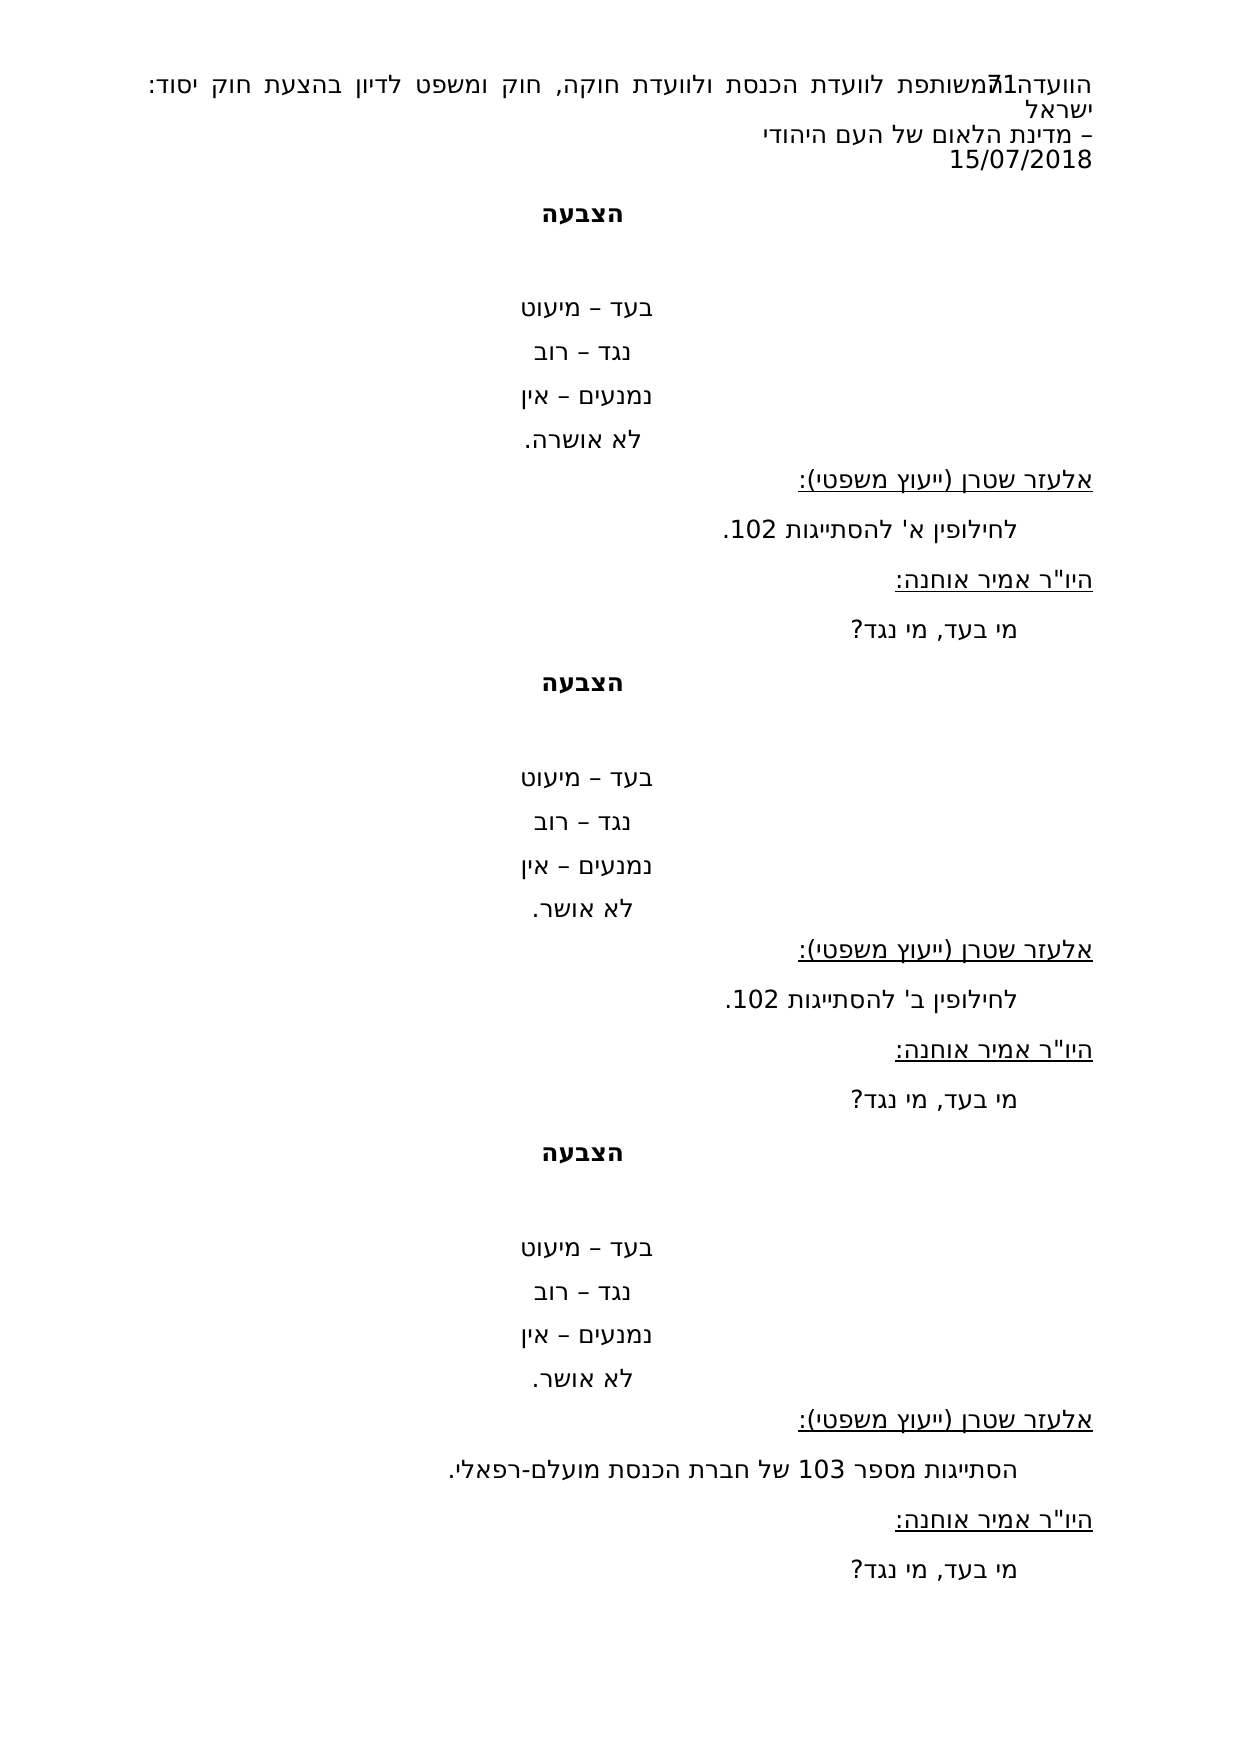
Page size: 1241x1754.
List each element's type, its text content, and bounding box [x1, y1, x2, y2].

text נגד – רוב [147, 337, 1093, 367]
text מי בעד, מי נגד? [147, 1088, 1093, 1113]
text הסתייגות מספר 103 של חברת הכנסת מועלם-רפאלי. [147, 1458, 1093, 1483]
text בעד – מיעוט [147, 294, 1093, 323]
text נגד – רוב [147, 807, 1093, 836]
text בעד – מיעוט [147, 763, 1093, 793]
text לחילופין ב' להסתייגות 102. [147, 988, 1093, 1013]
text נמנעים – אין [147, 1321, 1093, 1350]
text מי בעד, מי נגד? [147, 1558, 1093, 1583]
text הצבעה [147, 199, 1093, 228]
text לא אושר. [147, 895, 1093, 924]
text לא אושר. [147, 1364, 1093, 1394]
text הצבעה [147, 1138, 1093, 1168]
text נגד – רוב [147, 1277, 1093, 1306]
text לא אושרה. [147, 425, 1093, 454]
text נמנעים – אין [147, 851, 1093, 880]
text בעד – מיעוט [147, 1233, 1093, 1262]
text לחילופין א' להסתייגות 102. [147, 519, 1093, 544]
text נמנעים – אין [147, 381, 1093, 410]
text מי בעד, מי נגד? [147, 619, 1093, 644]
text הצבעה [147, 669, 1093, 698]
